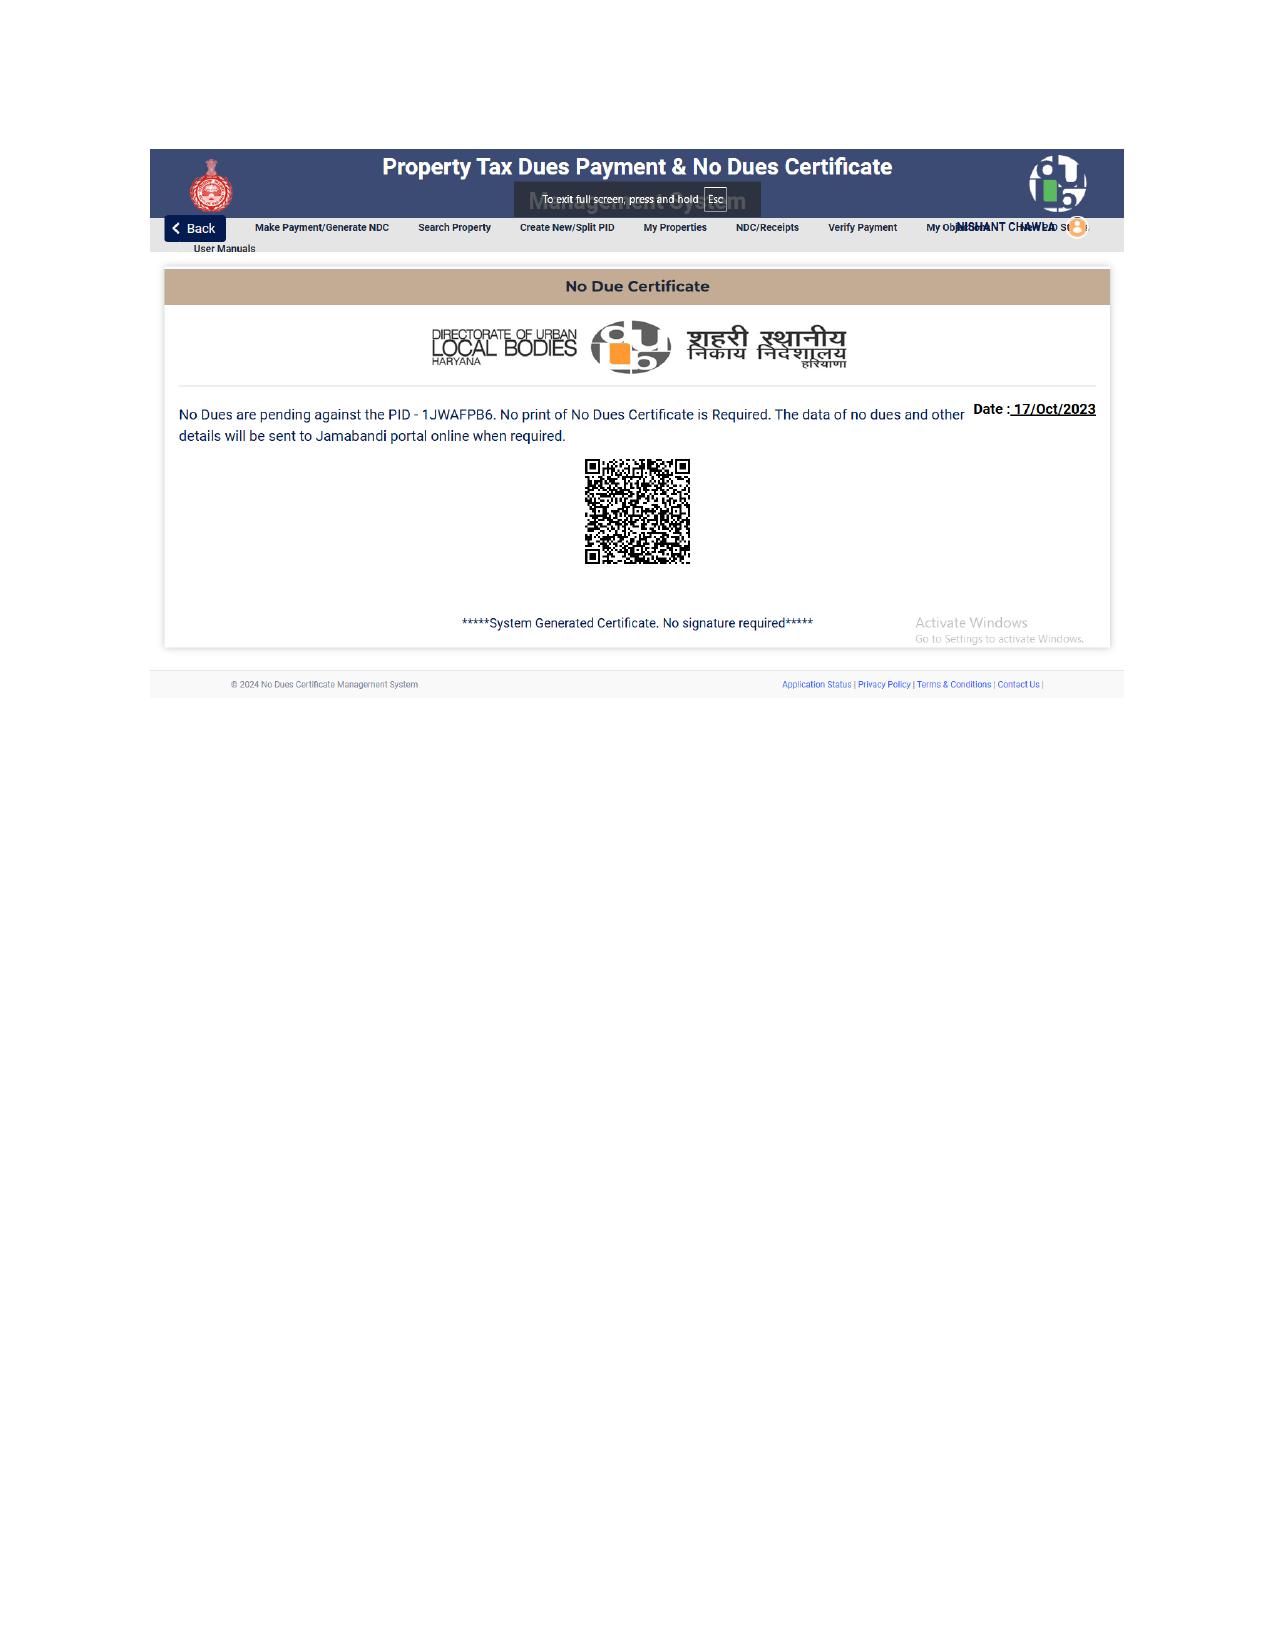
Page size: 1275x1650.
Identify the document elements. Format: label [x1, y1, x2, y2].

picture [150, 149, 1124, 698]
